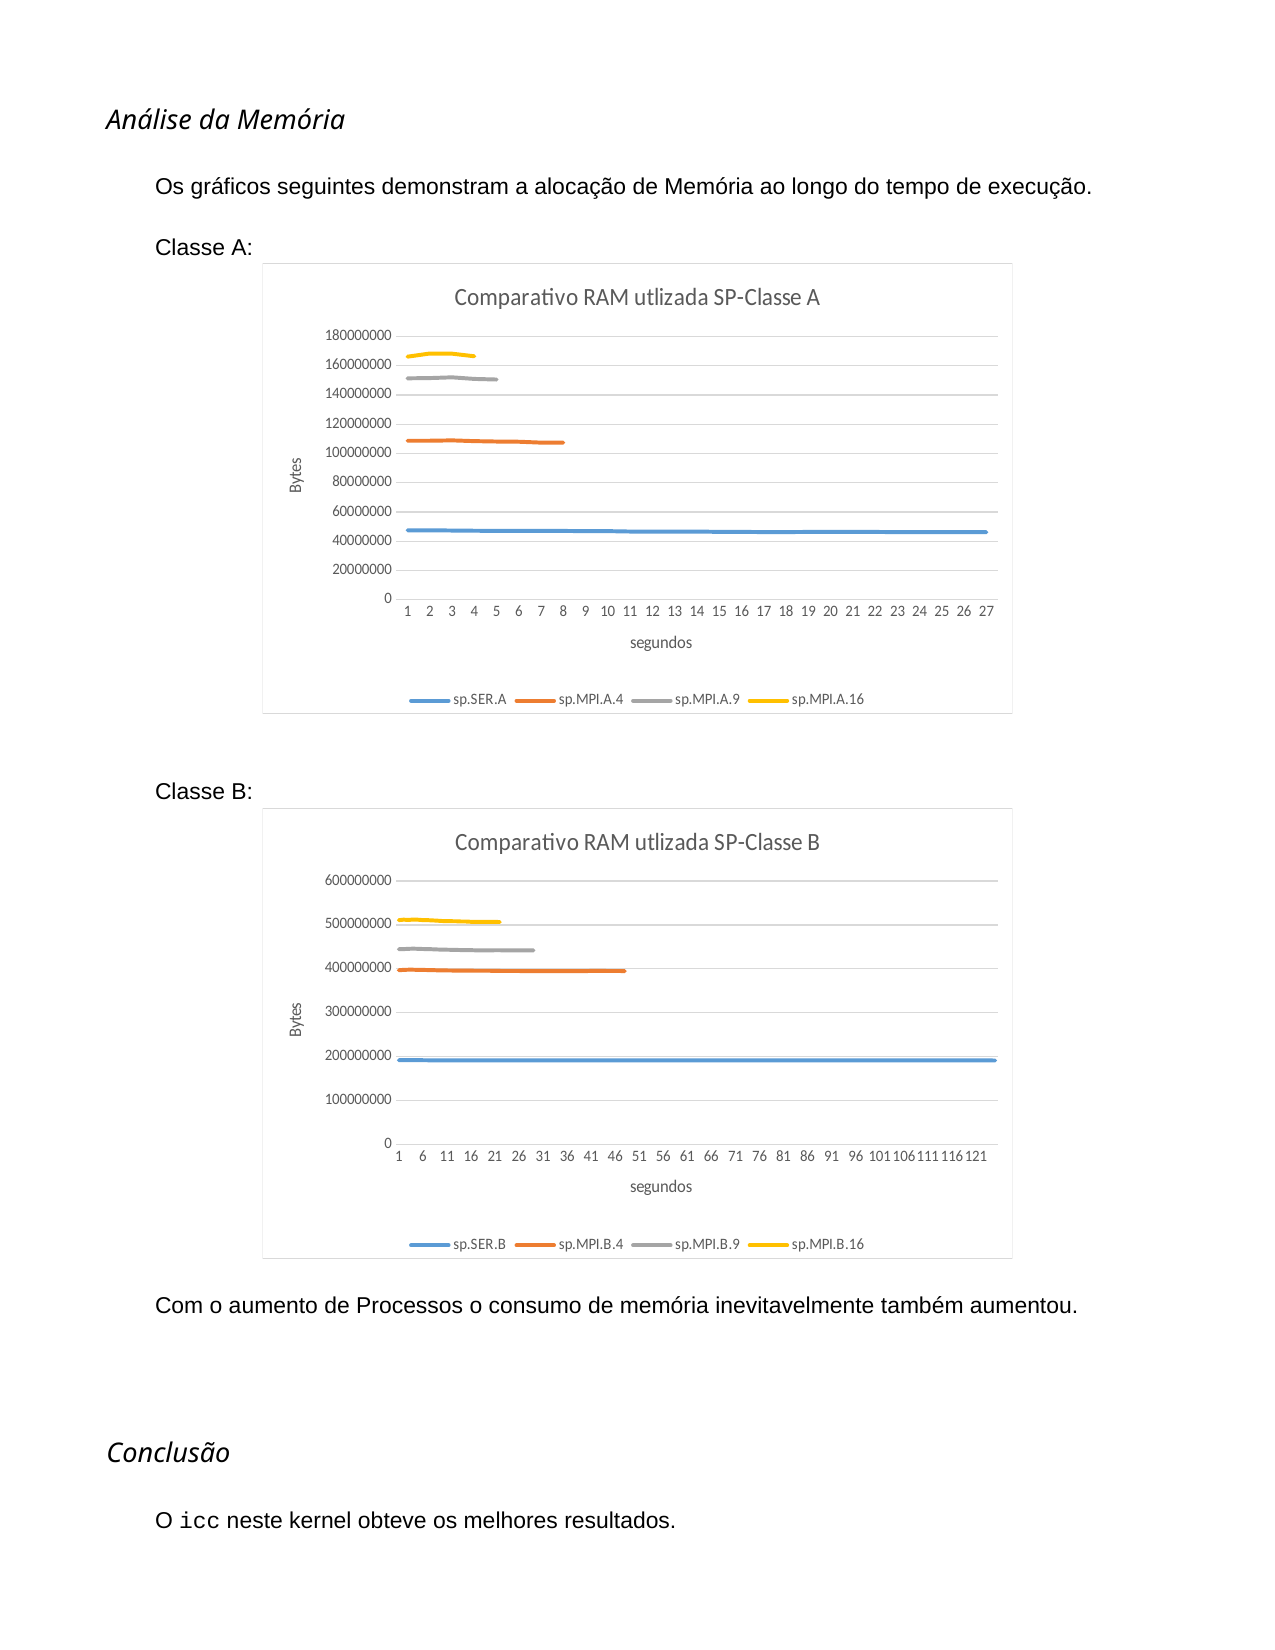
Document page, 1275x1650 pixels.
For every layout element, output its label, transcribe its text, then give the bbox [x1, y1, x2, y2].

text O icc neste kernel obteve os melhores resultados. [80, 1507, 1195, 1535]
text Classe B: [80, 778, 1195, 804]
text Os gráficos seguintes demonstram a alocação de Memória ao longo do tempo de execução. [80, 173, 1195, 199]
text Com o aumento de Processos o consumo de memória inevitavelmente também aumentou. [80, 1292, 1195, 1319]
subtitle Análise da Memória [80, 101, 1195, 137]
subtitle Conclusão [80, 1434, 1195, 1471]
text Classe A: [80, 233, 1195, 260]
